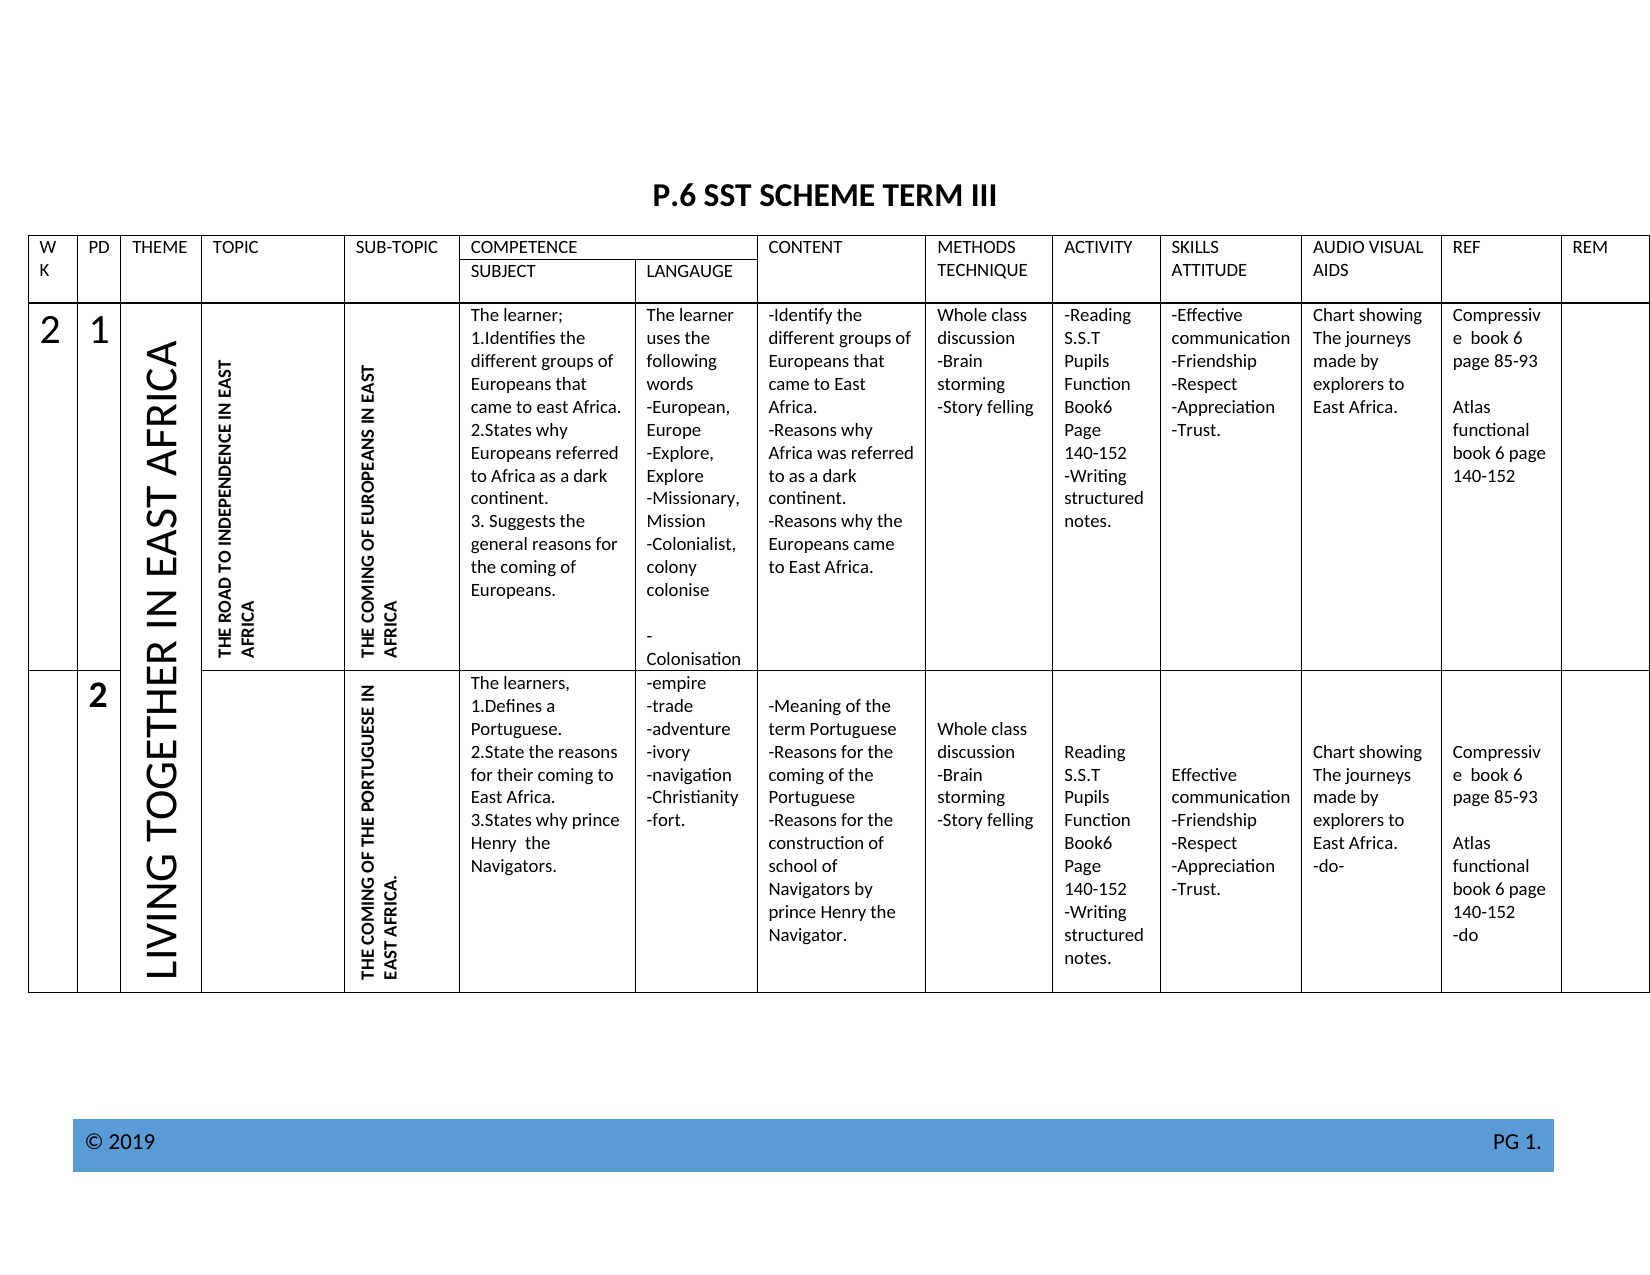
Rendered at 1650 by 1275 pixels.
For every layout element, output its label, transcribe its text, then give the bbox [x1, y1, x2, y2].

table_cell Compressive book 6 page 85-93 Atlas functional book 6 page 140-152 -do [1442, 671, 1561, 992]
table_cell Whole class discussion -Brain storming -Story felling [926, 304, 1052, 670]
table_cell -Reading S.S.T Pupils Function Book6 Page 140-152 -Writing structured notes. [1053, 304, 1160, 670]
table_header SKILLS ATTITUDE [1161, 236, 1301, 302]
table_cell Chart showing The journeys made by explorers to East Africa. [1302, 304, 1441, 670]
table_header SUB-TOPIC [345, 236, 459, 302]
table_cell LANGAUGE [636, 260, 757, 302]
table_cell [1053, 671, 1160, 992]
text P.6 SST SCHEME TERM III [84, 174, 1566, 214]
table_header TOPIC [202, 236, 344, 302]
table_cell [29, 671, 77, 992]
table_cell THE TO INDEPENDENCE IN EAST AFRICA [202, 304, 344, 670]
table_cell SUBJECT [460, 260, 635, 302]
table_cell 2 [78, 671, 120, 992]
table_cell The learners, 1.Defines a Portuguese. 2.State the reasons for their coming to . 3.States why prince the Navigators. [460, 671, 635, 992]
table_header ACTIVITY [1053, 236, 1160, 302]
table_cell -Effective communication -Friendship -Respect -Appreciation -Trust. [1161, 304, 1301, 670]
table_cell The learner uses the following words -European, Europe -Explore, Explore -Missionary, Mission -Colonialist, colony colonise -Colonisation [636, 304, 757, 670]
table_cell [1562, 304, 1649, 670]
table_cell [202, 671, 344, 992]
table_cell -empire -trade -adventure -ivory -navigation -Christianity -fort. [636, 671, 757, 992]
table_header METHODS TECHNIQUE [926, 236, 1052, 302]
table_header CONTENT [758, 236, 925, 302]
table_cell THE COMING OF THE PORTUGUESE IN EAST AFRICA. [345, 671, 459, 992]
table_cell THE COMING OF EUROPEANS IN EAST AFRICA [345, 304, 459, 670]
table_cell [1161, 671, 1301, 992]
table_cell 2 [29, 304, 77, 670]
table_cell -Identify the different groups of Europeans that came to East Africa. -Reasons why Africa was referred to as a dark continent. -Reasons why the Europeans came to East Africa. [758, 304, 925, 670]
table_header THEME [121, 236, 201, 302]
table_cell LIVING TOGETHER IN EAST AFRICA [121, 304, 201, 992]
table_cell Compressive book 6 page 85-93 Atlas functional book 6 page 140-152 [1442, 304, 1561, 670]
table_cell [1562, 671, 1649, 992]
table_header WK [29, 236, 77, 302]
table_cell The learner; 1.Identifies the different groups of Europeans that came to east . 2.States why Europeans referred to as a dark continent. 3. Suggests the general reasons for the coming of Europeans. [460, 304, 635, 670]
table_header AUDIO VISUAL AIDS [1302, 236, 1441, 302]
table_header COMPETENCE [460, 236, 757, 258]
table_header [1442, 236, 1561, 302]
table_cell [926, 671, 1052, 992]
table_cell 1 [78, 304, 120, 670]
table_header [1562, 236, 1649, 302]
table_cell -Meaning of the term Portuguese -Reasons for the coming of the Portuguese -Reasons for the construction of school of Navigators by prince Henry the Navigator. [758, 671, 925, 992]
table_cell Chart showing The journeys made by explorers to East Africa. -do- [1302, 671, 1441, 992]
table_header PD [78, 236, 120, 302]
